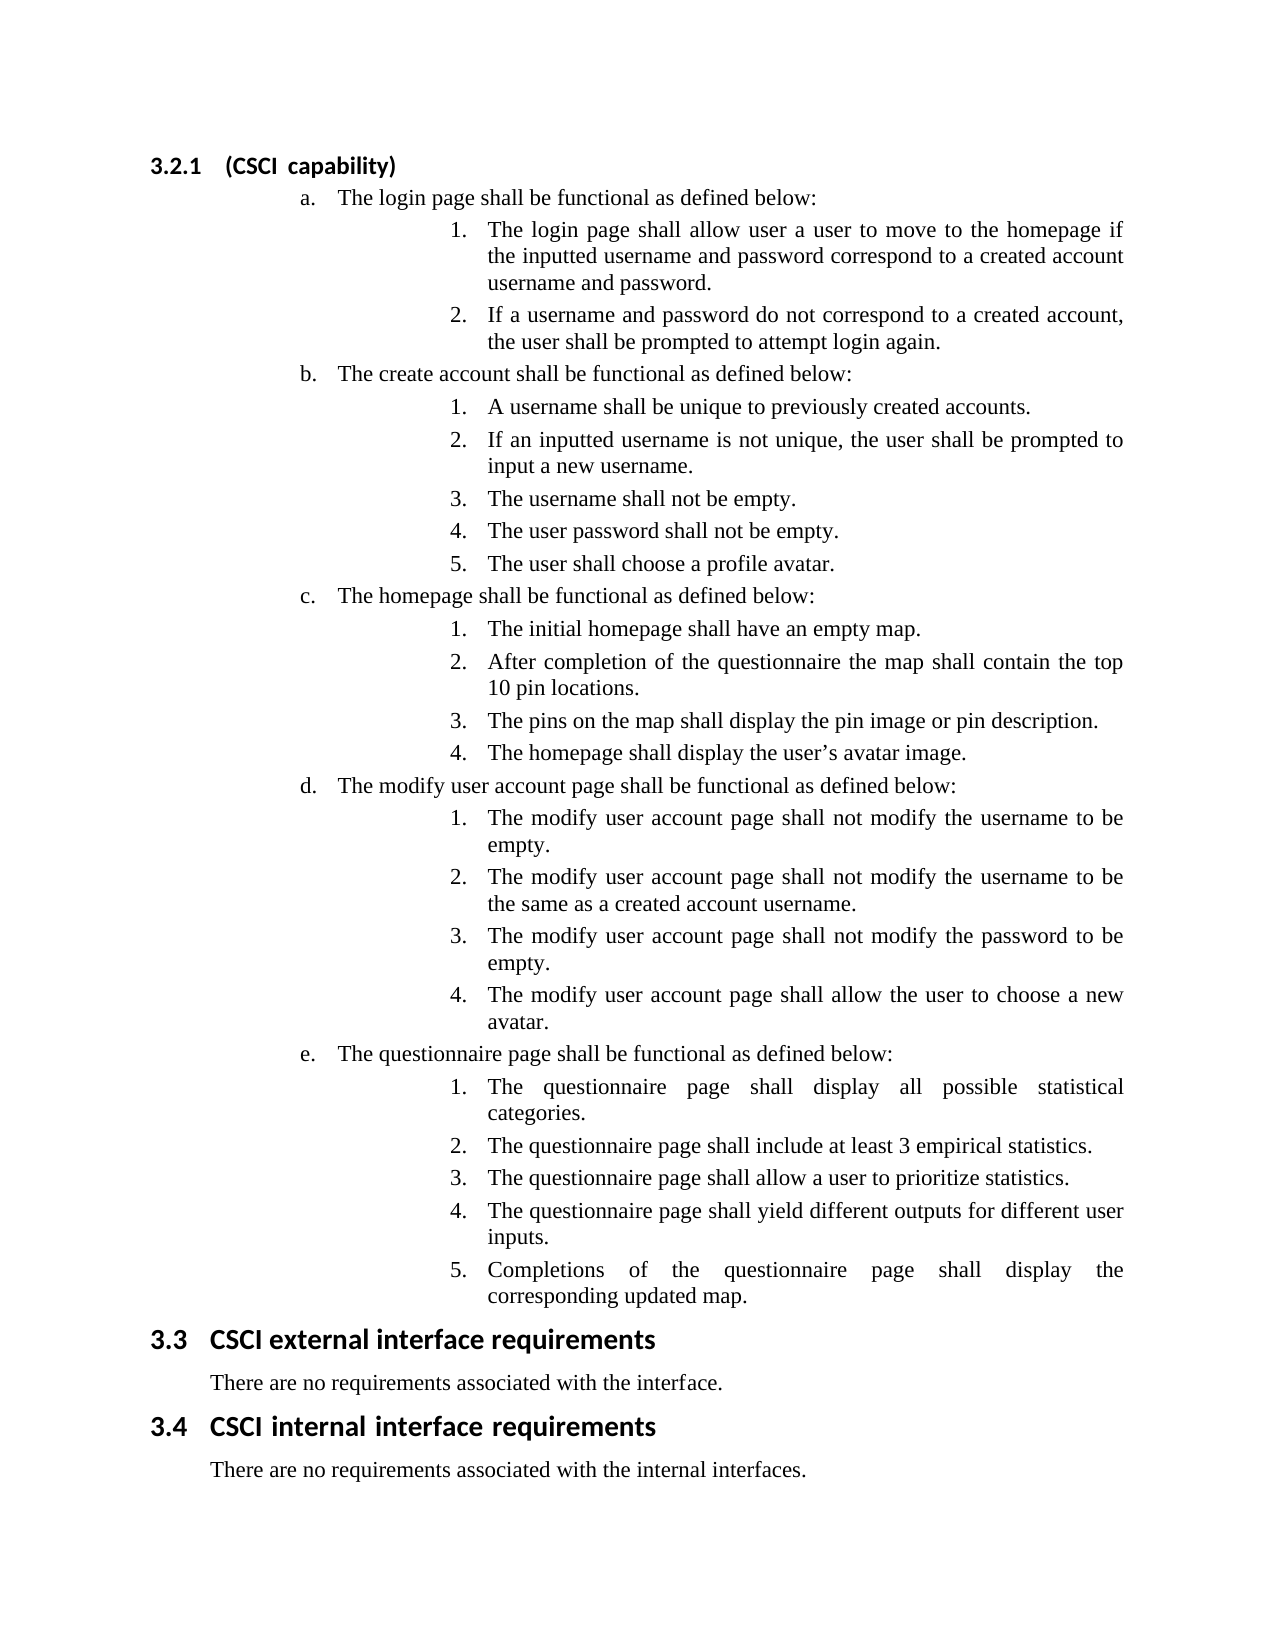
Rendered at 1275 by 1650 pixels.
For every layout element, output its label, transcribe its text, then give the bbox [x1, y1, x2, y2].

list The modify user account page shall not modify the username to be empty. [450, 804, 1125, 857]
text There are no requirements associated with the internal interfaces. [150, 1456, 1125, 1483]
list Completions of the questionnaire page shall display the corresponding updated map. [450, 1256, 1125, 1309]
list The homepage shall display the user’s avatar image. [450, 739, 1125, 766]
list The initial homepage shall have an empty map. [450, 615, 1125, 641]
list The create account shall be functional as defined below: [300, 361, 1125, 387]
list The questionnaire page shall display all possible statistical categories. [450, 1073, 1125, 1126]
list The login page shall be functional as defined below: [300, 184, 1125, 210]
list After completion of the questionnaire the map shall contain the top 10 pin locations. [450, 648, 1125, 700]
list The questionnaire page shall include at least 3 empirical statistics. [450, 1132, 1125, 1158]
text There are no requirements associated with the interface. [150, 1369, 1125, 1396]
list If an inputted username is not unique, the user shall be prompted to input a new username. [450, 426, 1125, 478]
list The homepage shall be functional as defined below: [300, 582, 1125, 609]
list The modify user account page shall allow the user to choose a new avatar. [450, 981, 1125, 1034]
list If a username and password do not correspond to a created account, the user shall be prompted to attempt login again. [450, 302, 1125, 354]
list The user password shall not be empty. [450, 517, 1125, 544]
subtitle CSCI external interface requirements [150, 1321, 1125, 1357]
list The questionnaire page shall allow a user to prioritize statistics. [450, 1164, 1125, 1191]
list The user shall choose a profile avatar. [450, 550, 1125, 576]
list The modify user account page shall not modify the password to be empty. [450, 922, 1125, 975]
list The modify user account page shall be functional as defined below: [300, 772, 1125, 798]
list The modify user account page shall not modify the username to be the same as a created account username. [450, 863, 1125, 916]
list The questionnaire page shall be functional as defined below: [300, 1040, 1125, 1067]
list A username shall be unique to previously created accounts. [450, 393, 1125, 419]
list The questionnaire page shall yield different outputs for different user inputs. [450, 1197, 1125, 1250]
list The pins on the map shall display the pin image or pin description. [450, 707, 1125, 733]
subtitle CSCI internal interface requirements [150, 1408, 1125, 1444]
subtitle (CSCI capability) [150, 150, 1125, 181]
list The username shall not be empty. [450, 485, 1125, 511]
